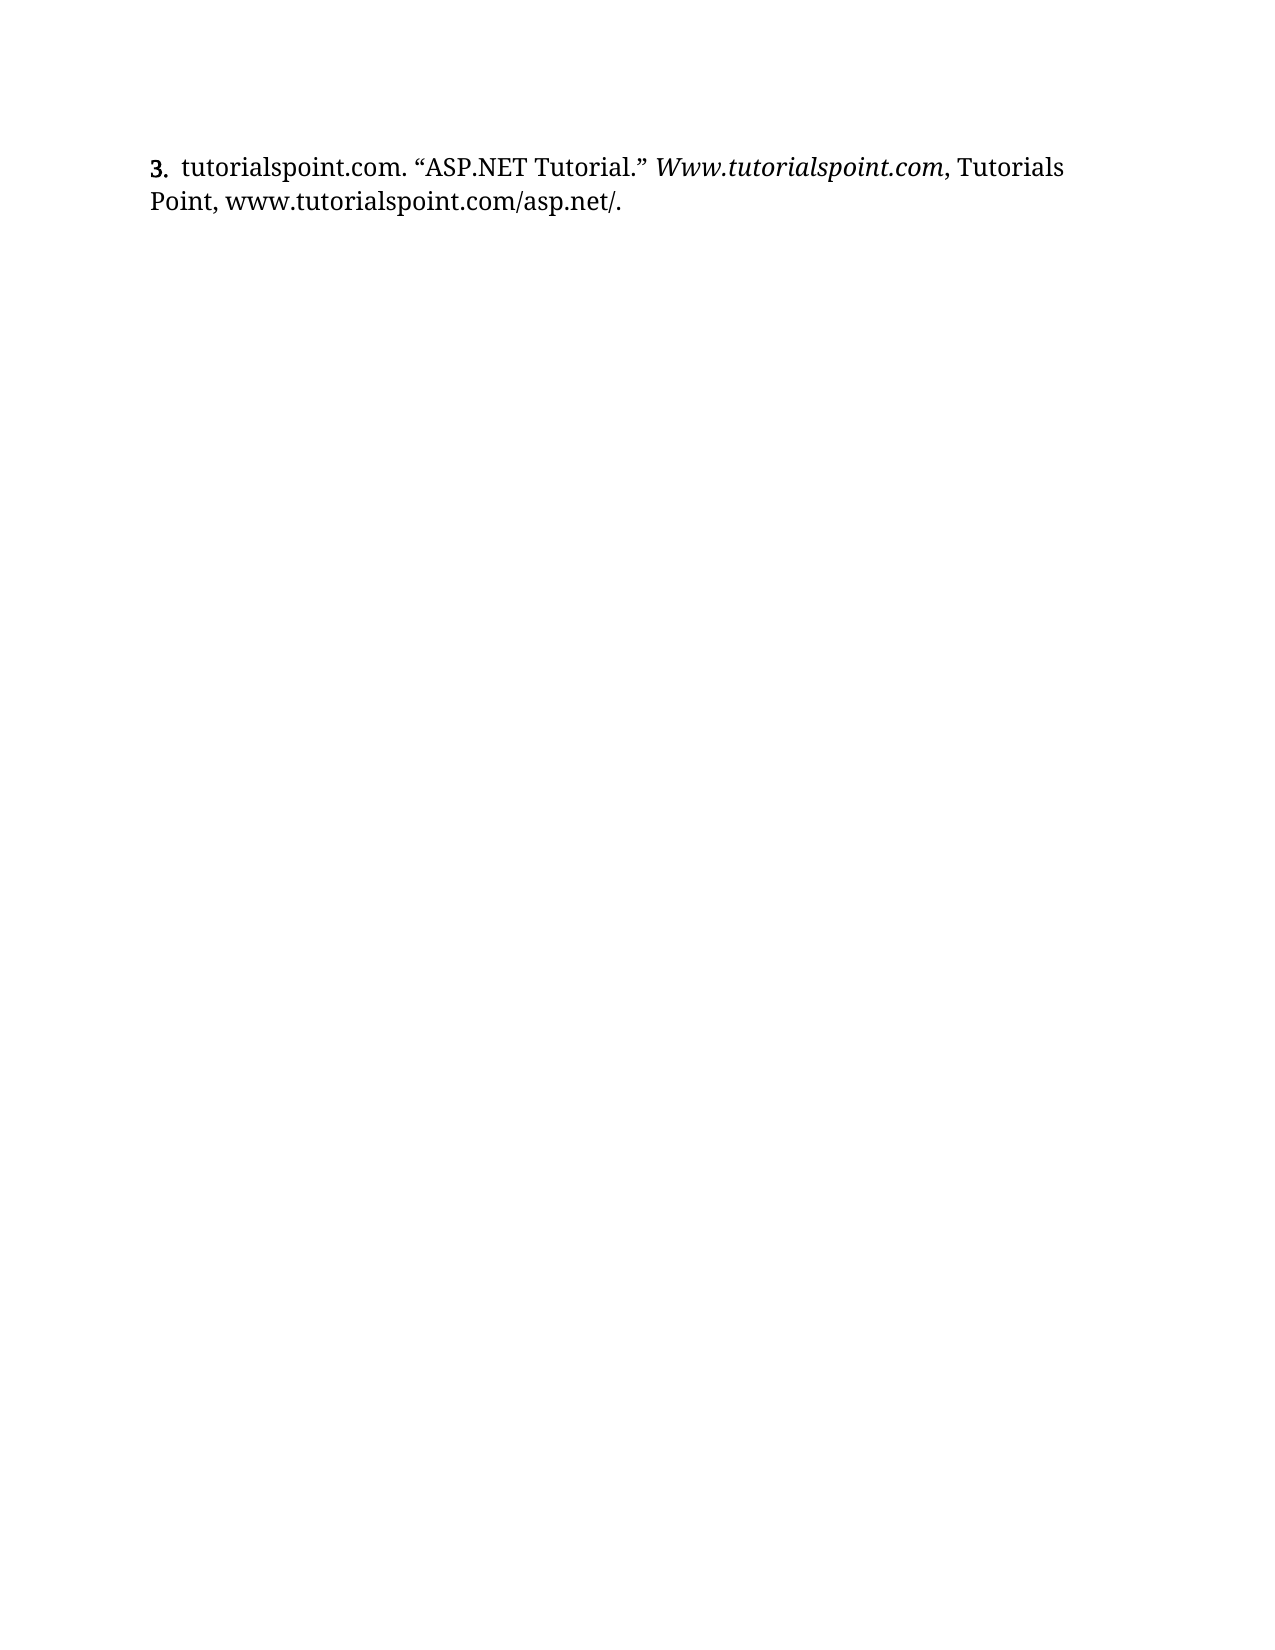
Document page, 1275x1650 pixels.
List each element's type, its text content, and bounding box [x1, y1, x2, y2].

text tutorialspoint.com. “ASP.NET Tutorial.” Www.tutorialspoint.com, Tutorials Point, www.tutorialspoint.com/asp.net/. [150, 150, 1125, 218]
